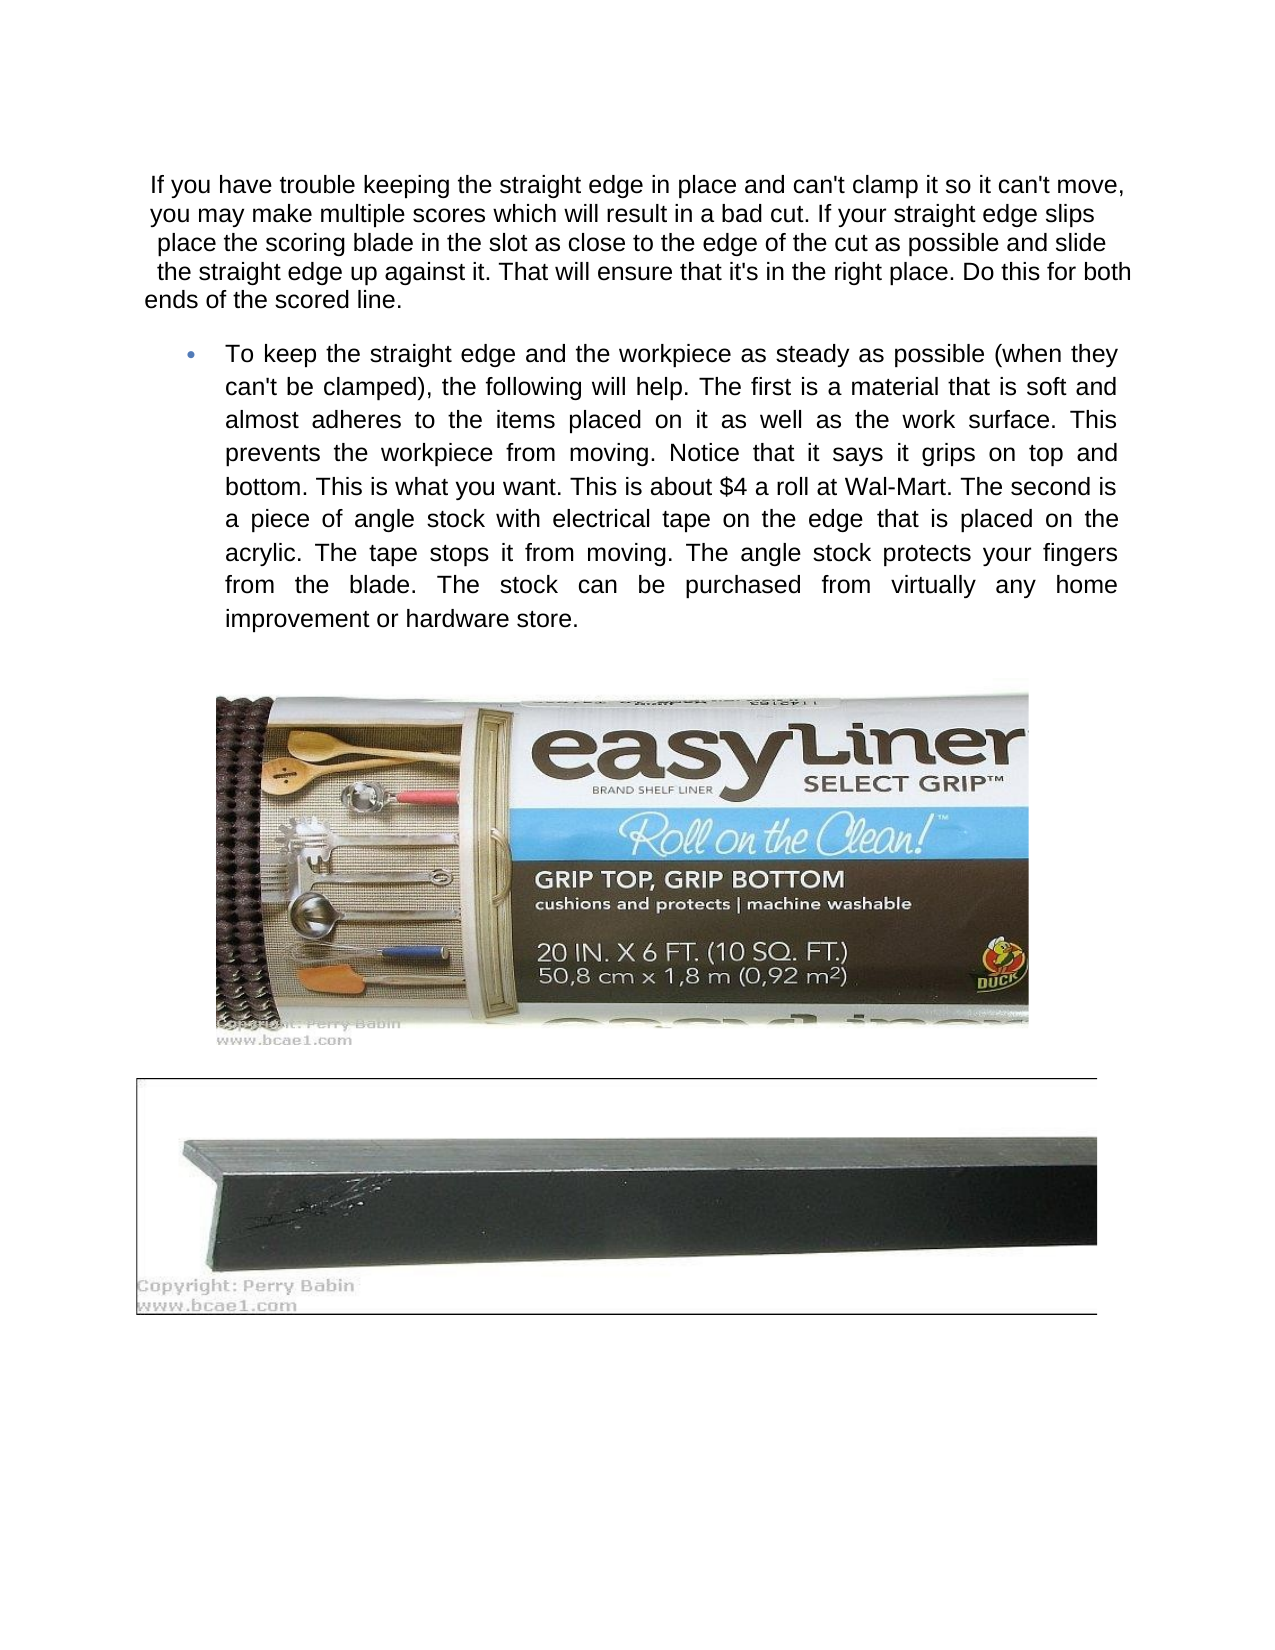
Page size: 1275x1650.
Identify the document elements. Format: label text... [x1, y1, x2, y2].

picture [136, 1078, 1098, 1315]
text ends of the scored line. [75, 285, 1110, 314]
picture [216, 678, 1029, 1046]
text you may make multiple scores which will result in a bad cut. If your straight edge slips [75, 199, 1275, 228]
text the straight edge up against it. That will ensure that it's in the right place. Do this for both [75, 257, 1275, 285]
text If you have trouble keeping the straight edge in place and can't clamp it so it can't move, [75, 170, 1275, 199]
text place the scoring blade in the slot as close to the edge of the cut as possible and slide [75, 228, 1275, 257]
list To keep the straight edge and the workpiece as steady as possible (when they can't be clamped), the following will help. The first is a material that is soft and almost adheres to the items placed on it as well as the work surface. This prevents the workpiece from moving. Notice that it says it grips on top and bottom. This is what you want. This is about $4 a roll at Wal-Mart. The second is a piece of angle stock with electrical tape on the edge that is placed on the acrylic. The tape stops it from moving. The angle stock protects your fingers from the blade. The stock can be purchased from virtually any home improvement or hardware store. [187, 339, 1119, 632]
